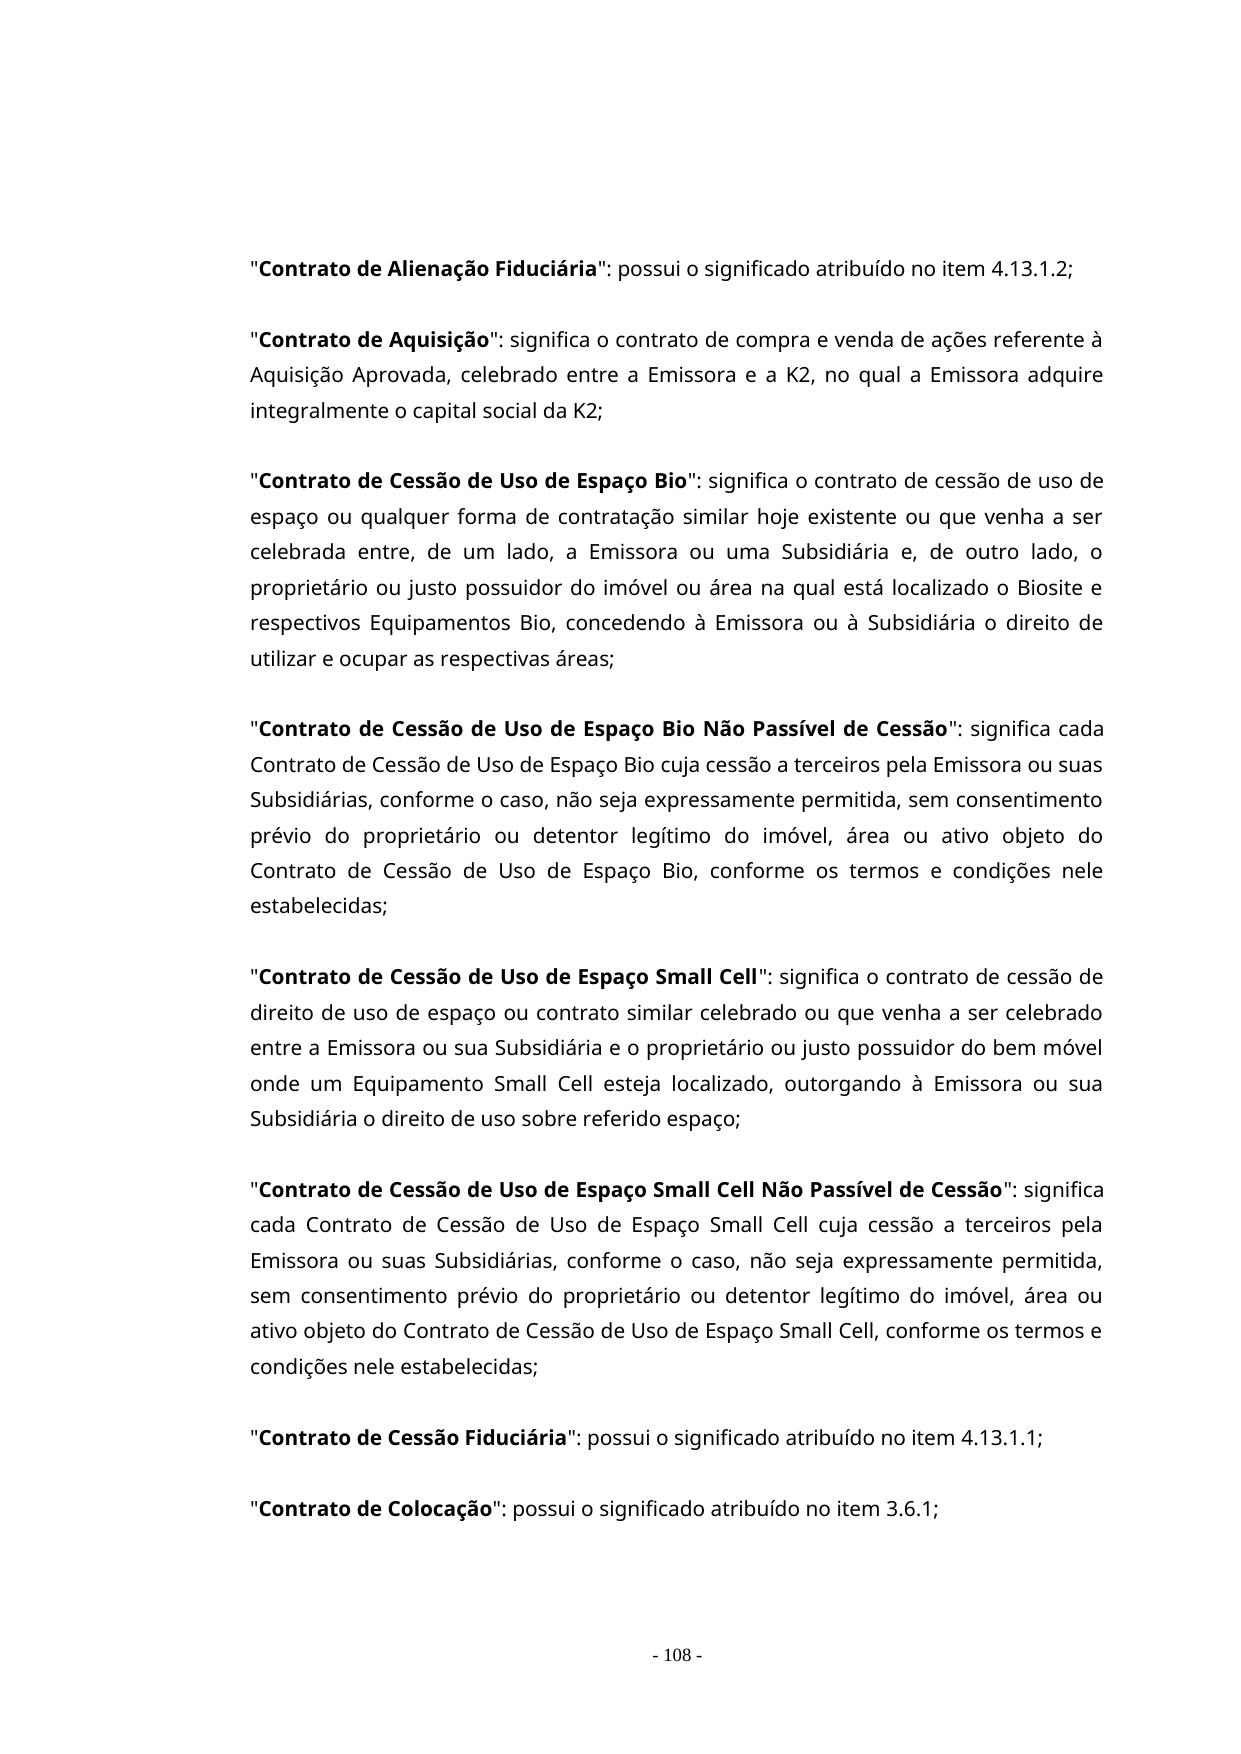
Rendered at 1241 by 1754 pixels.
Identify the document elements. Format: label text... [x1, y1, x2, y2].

text "Contrato de Colocação": possui o significado atribuído no item 3.6.1; [250, 1488, 1104, 1523]
text "Contrato de Cessão de Uso de Espaço Bio Não Passível de Cessão": significa cada Contrato de Cessão de Uso de Espaço Bio cuja cessão a terceiros pela Emissora ou suas Subsidiárias, conforme o caso, não seja expressamente permitida, sem consentimento prévio do proprietário ou detentor legítimo do imóvel, área ou ativo objeto do Contrato de Cessão de Uso de Espaço Bio, conforme os termos e condições nele estabelecidas; [250, 708, 1104, 921]
text "Contrato de Cessão de Uso de Espaço Bio": significa o contrato de cessão de uso de espaço ou qualquer forma de contratação similar hoje existente ou que venha a ser celebrada entre, de um lado, a Emissora ou uma Subsidiária e, de outro lado, o proprietário ou justo possuidor do imóvel ou área na qual está localizado o Biosite e respectivos Equipamentos Bio, concedendo à Emissora ou à Subsidiária o direito de utilizar e ocupar as respectivas áreas; [250, 461, 1104, 673]
text "Contrato de Aquisição": significa o contrato de compra e venda de ações referente à Aquisição Aprovada, celebrado entre a Emissora e a K2, no qual a Emissora adquire integralmente o capital social da K2; [250, 319, 1104, 425]
text "Contrato de Alienação Fiduciária": possui o significado atribuído no item 4.13.1.2; [250, 248, 1104, 283]
text "Contrato de Cessão de Uso de Espaço Small Cell Não Passível de Cessão": significa cada Contrato de Cessão de Uso de Espaço Small Cell cuja cessão a terceiros pela Emissora ou suas Subsidiárias, conforme o caso, não seja expressamente permitida, sem consentimento prévio do proprietário ou detentor legítimo do imóvel, área ou ativo objeto do Contrato de Cessão de Uso de Espaço Small Cell, conforme os termos e condições nele estabelecidas; [250, 1169, 1104, 1381]
text "Contrato de Cessão Fiduciária": possui o significado atribuído no item 4.13.1.1; [250, 1417, 1104, 1452]
text "Contrato de Cessão de Uso de Espaço Small Cell": significa o contrato de cessão de direito de uso de espaço ou contrato similar celebrado ou que venha a ser celebrado entre a Emissora ou sua Subsidiária e o proprietário ou justo possuidor do bem móvel onde um Equipamento Small Cell esteja localizado, outorgando à Emissora ou sua Subsidiária o direito de uso sobre referido espaço; [250, 956, 1104, 1133]
